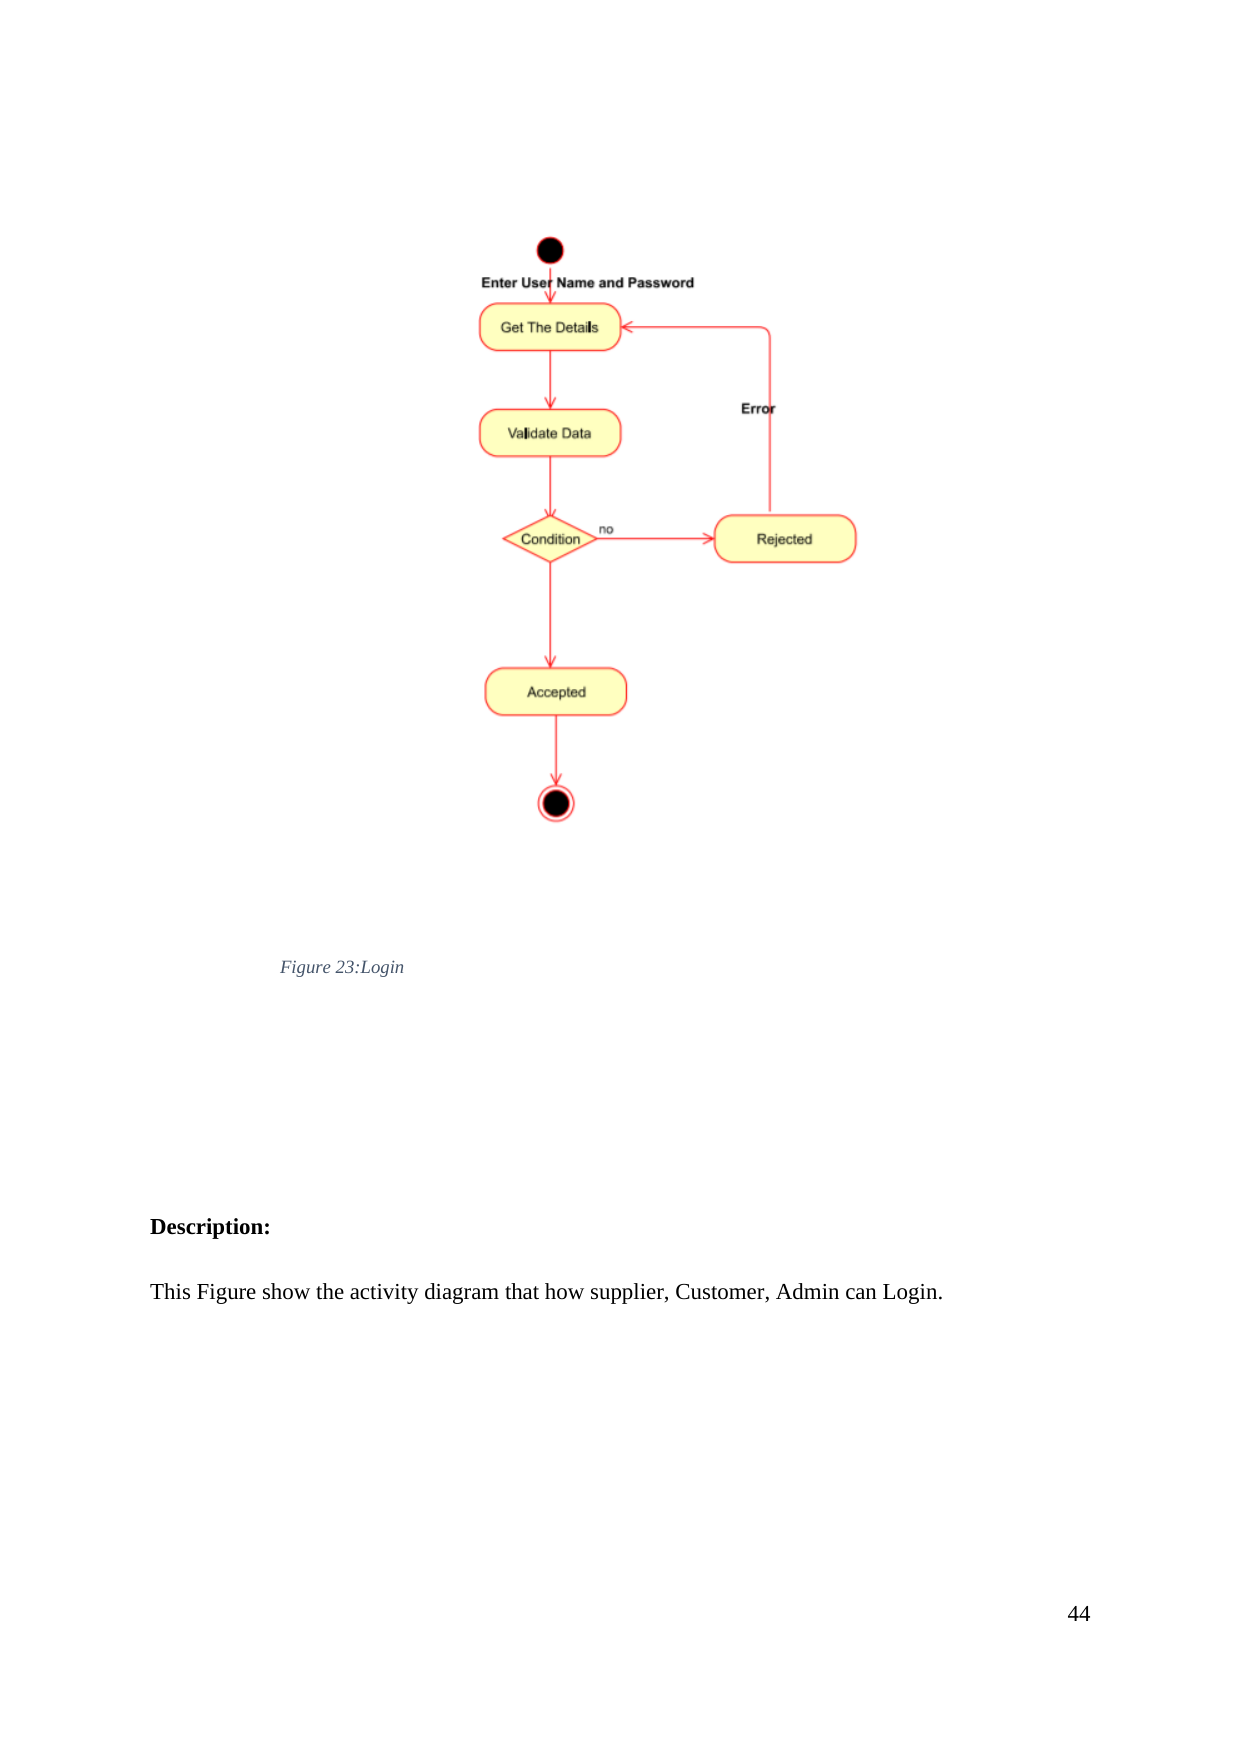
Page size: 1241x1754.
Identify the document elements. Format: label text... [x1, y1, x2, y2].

picture [292, 186, 966, 956]
text This Figure show the activity diagram that how supplier, Customer, Admin can Login. [150, 1278, 1090, 1304]
text Description: [150, 1213, 1090, 1240]
